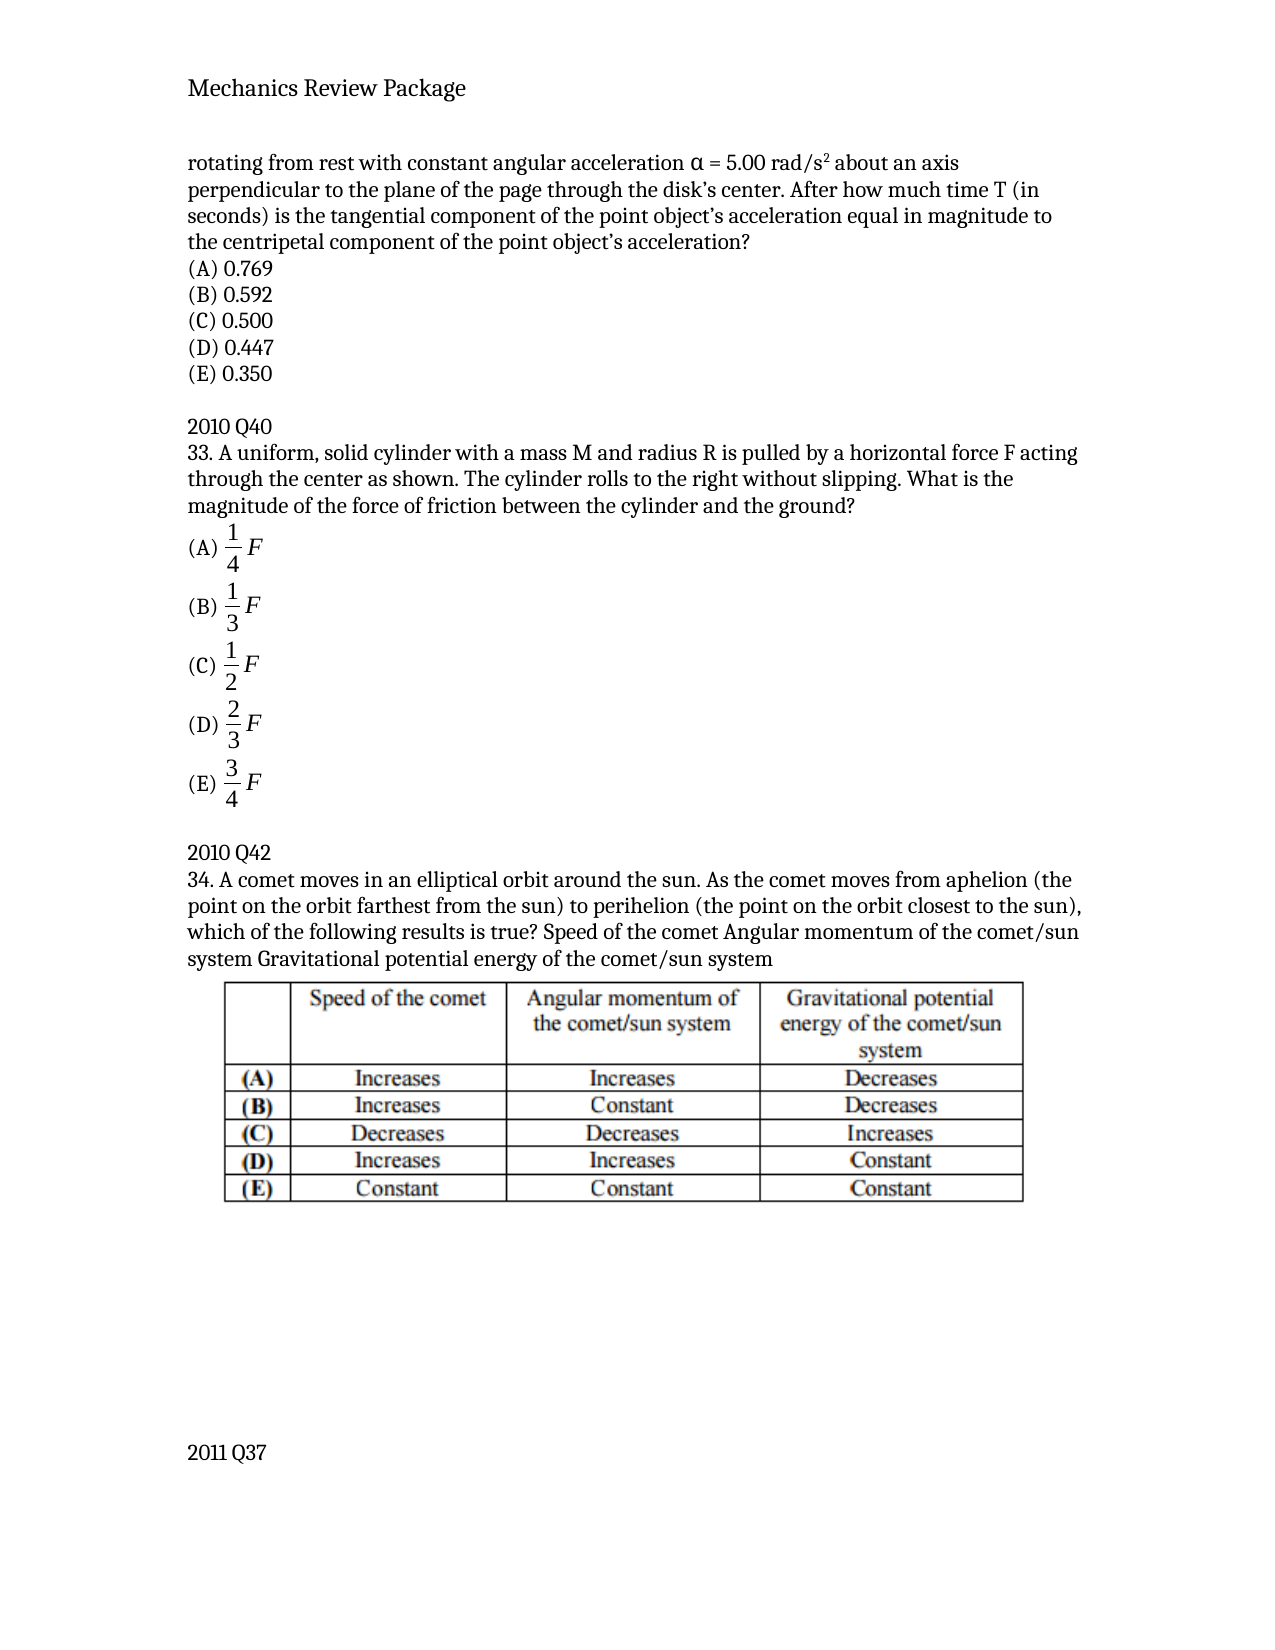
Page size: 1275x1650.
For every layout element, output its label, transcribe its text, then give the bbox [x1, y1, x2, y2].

text (C) [187, 637, 1087, 696]
text (A) [187, 519, 1087, 578]
text 2010 Q40 [187, 413, 1087, 440]
text (E) 0.350 [187, 361, 1087, 387]
text (D) [187, 696, 1087, 755]
text (B) 0.592 [187, 282, 1087, 308]
text (B) [187, 578, 1087, 637]
text (A) 0.769 [187, 255, 1087, 282]
text 2011 Q37 [187, 1440, 1087, 1466]
text (C) 0.500 [187, 308, 1087, 334]
text 33. A uniform, solid cylinder with a mass M and radius R is pulled by a horizontal force F acting through the center as shown. The cylinder rolls to the right without slipping. What is the magnitude of the force of friction between the cylinder and the ground? [187, 440, 1087, 519]
text (D) 0.447 [187, 334, 1087, 361]
text (E) [187, 755, 1087, 814]
text 34. A comet moves in an elliptical orbit around the sun. As the comet moves from aphelion (the point on the orbit farthest from the sun) to perihelion (the point on the orbit closest to the sun), which of the following results is true? Speed of the comet Angular momentum of the comet/sun system Gravitational potential energy of the comet/sun system [187, 866, 1087, 972]
picture [215, 971, 1060, 1229]
text 2010 Q42 [187, 840, 1087, 866]
